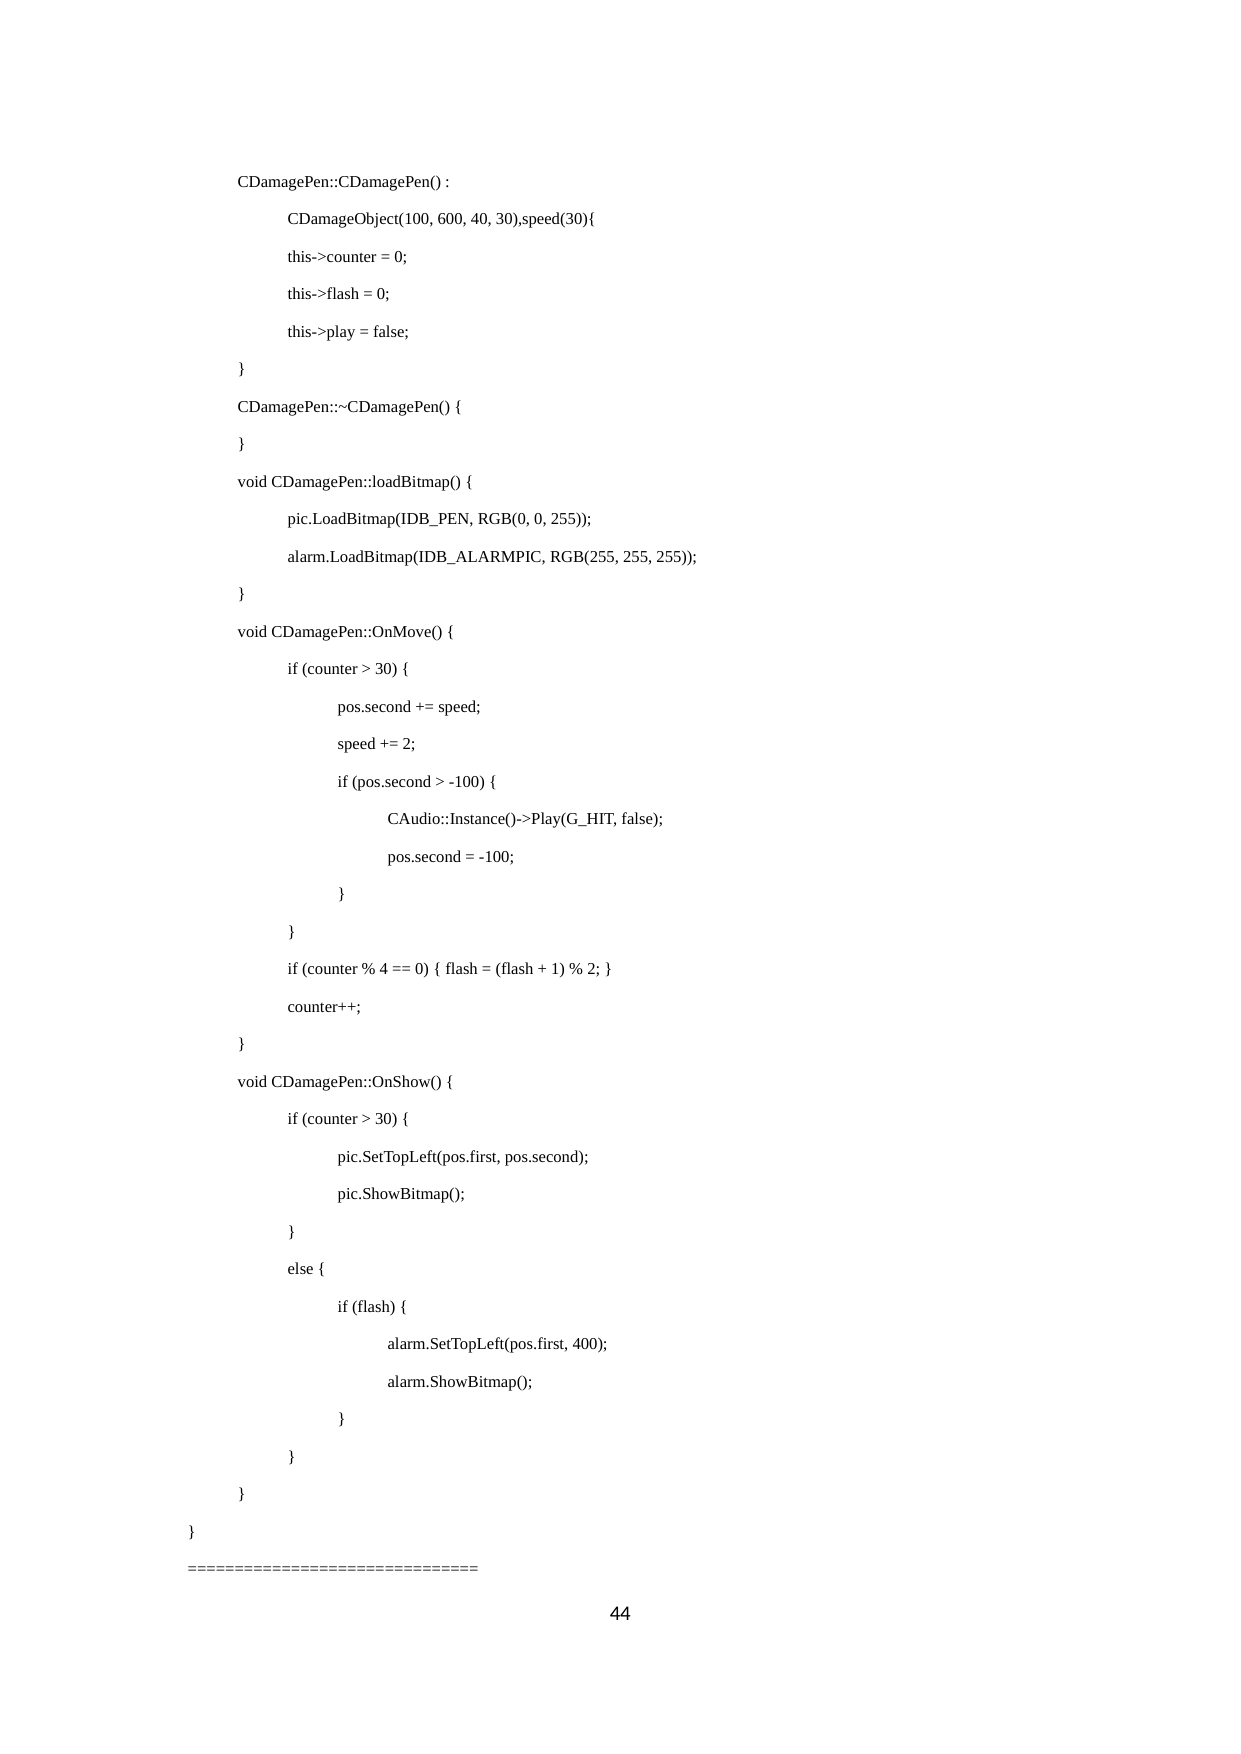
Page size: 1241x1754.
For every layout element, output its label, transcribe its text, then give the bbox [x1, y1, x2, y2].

text } [187, 350, 1053, 387]
text pos.second = -100; [187, 837, 1053, 875]
text } [187, 912, 1053, 950]
text pic.ShowBitmap(); [187, 1175, 1053, 1212]
text } [187, 875, 1053, 912]
text } [187, 1512, 1053, 1550]
text if (flash) { [187, 1287, 1053, 1325]
text } [187, 575, 1053, 612]
text } [187, 1212, 1053, 1250]
text if (pos.second > -100) { [187, 762, 1053, 800]
text } [187, 1475, 1053, 1512]
text if (counter % 4 == 0) { flash = (flash + 1) % 2; } [187, 950, 1053, 987]
text pic.LoadBitmap(IDB_PEN, RGB(0, 0, 255)); [187, 500, 1053, 537]
text speed += 2; [187, 725, 1053, 762]
text counter++; [187, 987, 1053, 1025]
text this->play = false; [187, 312, 1053, 350]
text this->flash = 0; [187, 275, 1053, 312]
text } [187, 1400, 1053, 1437]
text void CDamagePen::OnMove() { [187, 612, 1053, 650]
text pos.second += speed; [187, 687, 1053, 725]
text =============================== [187, 1550, 1053, 1587]
text if (counter > 30) { [187, 650, 1053, 687]
text alarm.LoadBitmap(IDB_ALARMPIC, RGB(255, 255, 255)); [187, 537, 1053, 575]
text if (counter > 30) { [187, 1100, 1053, 1137]
text CAudio::Instance()->Play(G_HIT, false); [187, 800, 1053, 837]
text pic.SetTopLeft(pos.first, pos.second); [187, 1137, 1053, 1175]
text this->counter = 0; [187, 237, 1053, 275]
text void CDamagePen::loadBitmap() { [187, 462, 1053, 500]
text void CDamagePen::OnShow() { [187, 1062, 1053, 1100]
text } [187, 1025, 1053, 1062]
text } [187, 1437, 1053, 1475]
text else { [187, 1250, 1053, 1287]
text CDamageObject(100, 600, 40, 30),speed(30){ [187, 200, 1053, 237]
text CDamagePen::~CDamagePen() { [187, 387, 1053, 425]
text alarm.ShowBitmap(); [187, 1362, 1053, 1400]
text CDamagePen::CDamagePen() : [187, 162, 1053, 200]
text } [187, 425, 1053, 462]
text alarm.SetTopLeft(pos.first, 400); [187, 1325, 1053, 1362]
